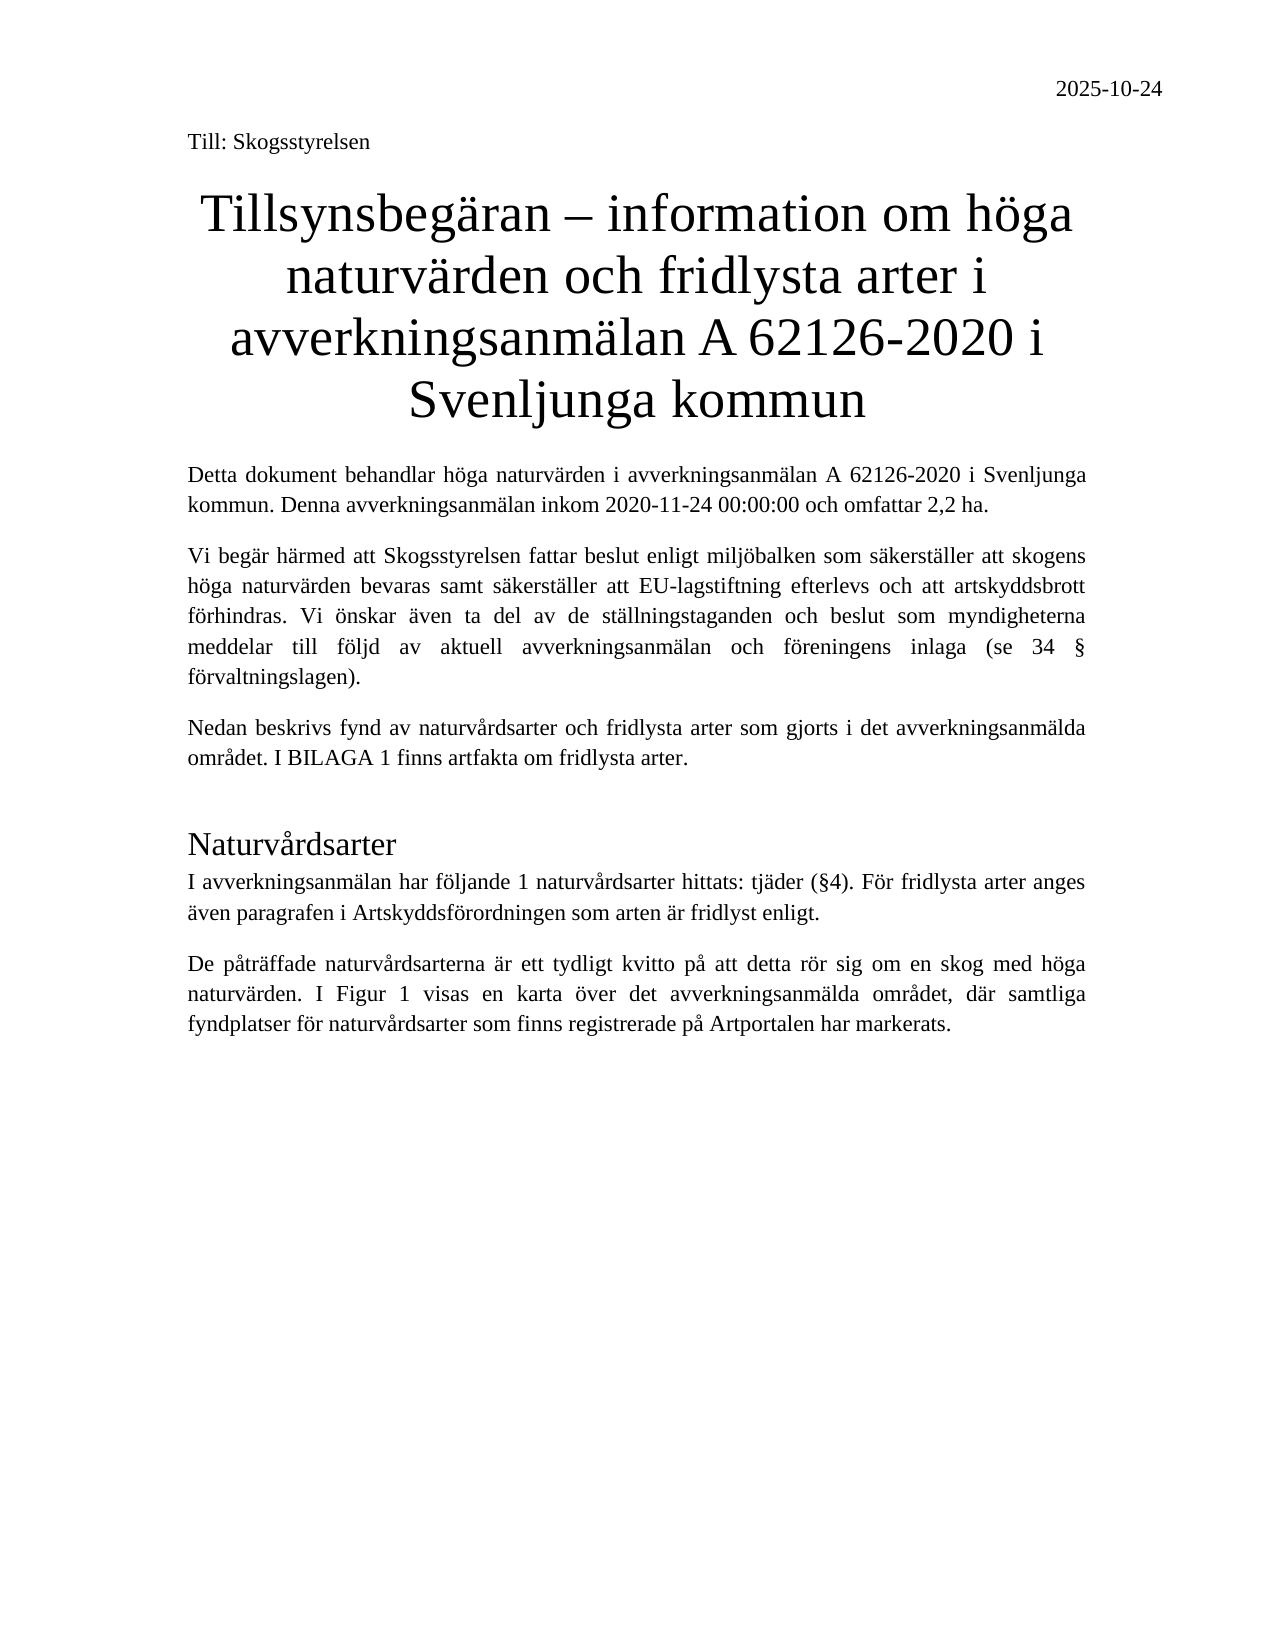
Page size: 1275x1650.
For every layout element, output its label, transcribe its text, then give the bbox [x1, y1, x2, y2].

text Vi begär härmed att Skogsstyrelsen fattar beslut enligt miljöbalken som säkerställer att skogens höga naturvärden bevaras samt säkerställer att EU-lagstiftning efterlevs och att artskyddsbrott förhindras. Vi önskar även ta del av de ställningstaganden och beslut som myndigheterna meddelar till följd av aktuell avverkningsanmälan och föreningens inlaga (se 34 § förvaltningslagen). [187, 542, 1087, 689]
text I avverkningsanmälan har följande 1 naturvårdsarter hittats: tjäder (§4). För fridlysta arter anges även paragrafen i Artskyddsförordningen som arten är fridlyst enligt. [187, 868, 1087, 925]
title Tillsynsbegäran – information om höga naturvärden och fridlysta arter i avverkningsanmälan A 62126-2020 i Svenljunga kommun [187, 180, 1087, 429]
text Nedan beskrivs fynd av naturvårdsarter och fridlysta arter som gjorts i det avverkningsanmälda området. I BILAGA 1 finns artfakta om fridlysta arter. [187, 714, 1087, 771]
text Detta dokument behandlar höga naturvärden i avverkningsanmälan A 62126-2020 i Svenljunga kommun. Denna avverkningsanmälan inkom 2020-11-24 00:00:00 och omfattar 2,2 ha. [187, 461, 1087, 517]
text De påträffade naturvårdsarterna är ett tydligt kvitto på att detta rör sig om en skog med höga naturvärden. I Figur 1 visas en karta över det avverkningsanmälda området, där samtliga fyndplatser för naturvårdsarter som finns registrerade på Artportalen har markerats. [187, 950, 1087, 1036]
subtitle Naturvårdsarter [187, 824, 1087, 863]
